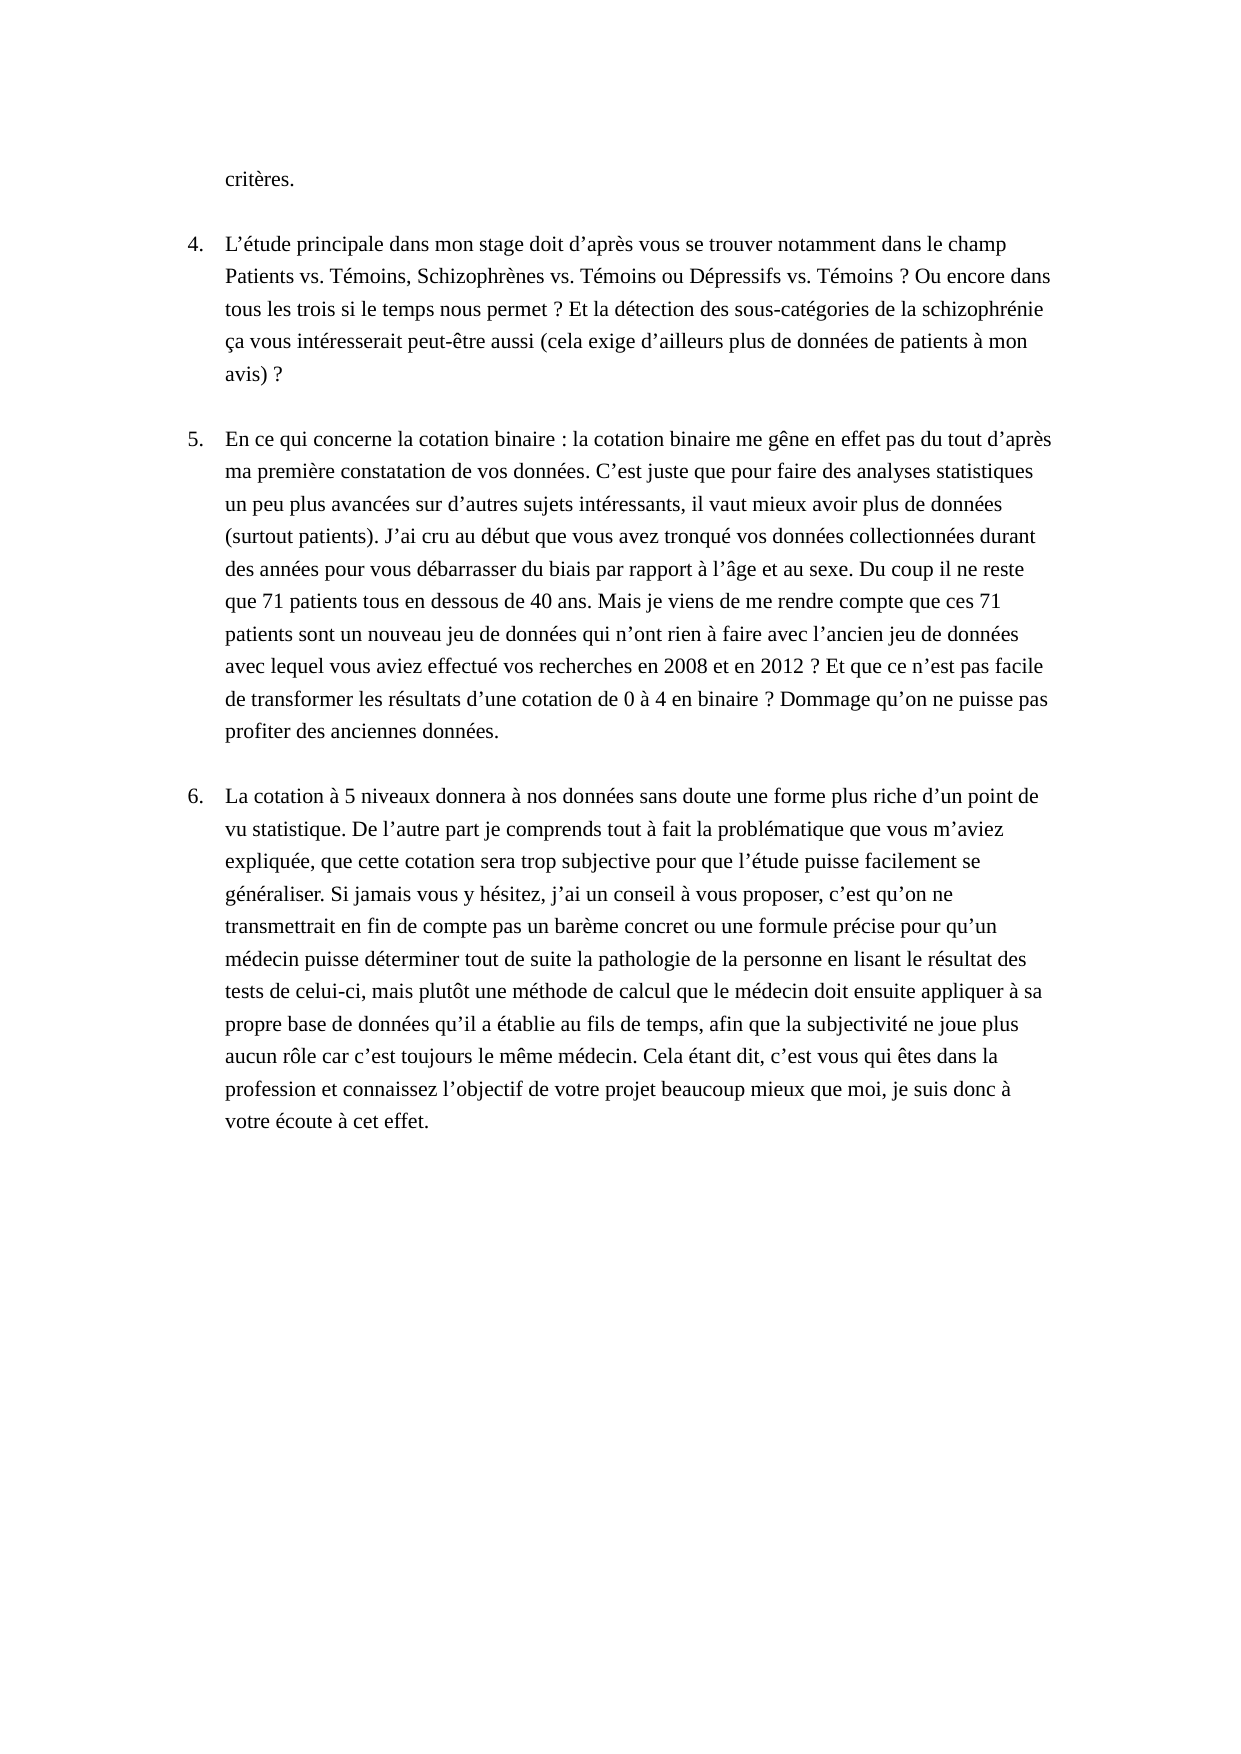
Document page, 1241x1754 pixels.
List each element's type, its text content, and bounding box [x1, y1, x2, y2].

list En ce qui concerne la cotation binaire : la cotation binaire me gêne en effet pas du tout d’après ma première constatation de vos données. C’est juste que pour faire des analyses statistiques un peu plus avancées sur d’autres sujets intéressants, il vaut mieux avoir plus de données (surtout patients). J’ai cru au début que vous avez tronqué vos données collectionnées durant des années pour vous débarrasser du biais par rapport à l’âge et au sexe. Du coup il ne reste que 71 patients tous en dessous de 40 ans. Mais je viens de me rendre compte que ces 71 patients sont un nouveau jeu de données qui n’ont rien à faire avec l’ancien jeu de données avec lequel vous aviez effectué vos recherches en 2008 et en 2012 ? Et que ce n’est pas facile de transformer les résultats d’une cotation de 0 à 4 en binaire ? Dommage qu’on ne puisse pas profiter des anciennes données. [187, 422, 1053, 747]
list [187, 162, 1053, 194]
list L’étude principale dans mon stage doit d’après vous se trouver notamment dans le champ Patients vs. Témoins, Schizophrènes vs. Témoins ou Dépressifs vs. Témoins ? Ou encore dans tous les trois si le temps nous permet ? Et la détection des sous-catégories de la schizophrénie ça vous intéresserait peut-être aussi (cela exige d’ailleurs plus de données de patients à mon avis) ? [187, 227, 1053, 389]
list La cotation à 5 niveaux donnera à nos données sans doute une forme plus riche d’un point de vu statistique. De l’autre part je comprends tout à fait la problématique que vous m’aviez expliquée, que cette cotation sera trop subjective pour que l’étude puisse facilement se généraliser. Si jamais vous y hésitez, j’ai un conseil à vous proposer, c’est qu’on ne transmettrait en fin de compte pas un barème concret ou une formule précise pour qu’un médecin puisse déterminer tout de suite la pathologie de la personne en lisant le résultat des tests de celui-ci, mais plutôt une méthode de calcul que le médecin doit ensuite appliquer à sa propre base de données qu’il a établie au fils de temps, afin que la subjectivité ne joue plus aucun rôle car c’est toujours le même médecin. Cela étant dit, c’est vous qui êtes dans la profession et connaissez l’objectif de votre projet beaucoup mieux que moi, je suis donc à votre écoute à cet effet. [187, 779, 1053, 1137]
